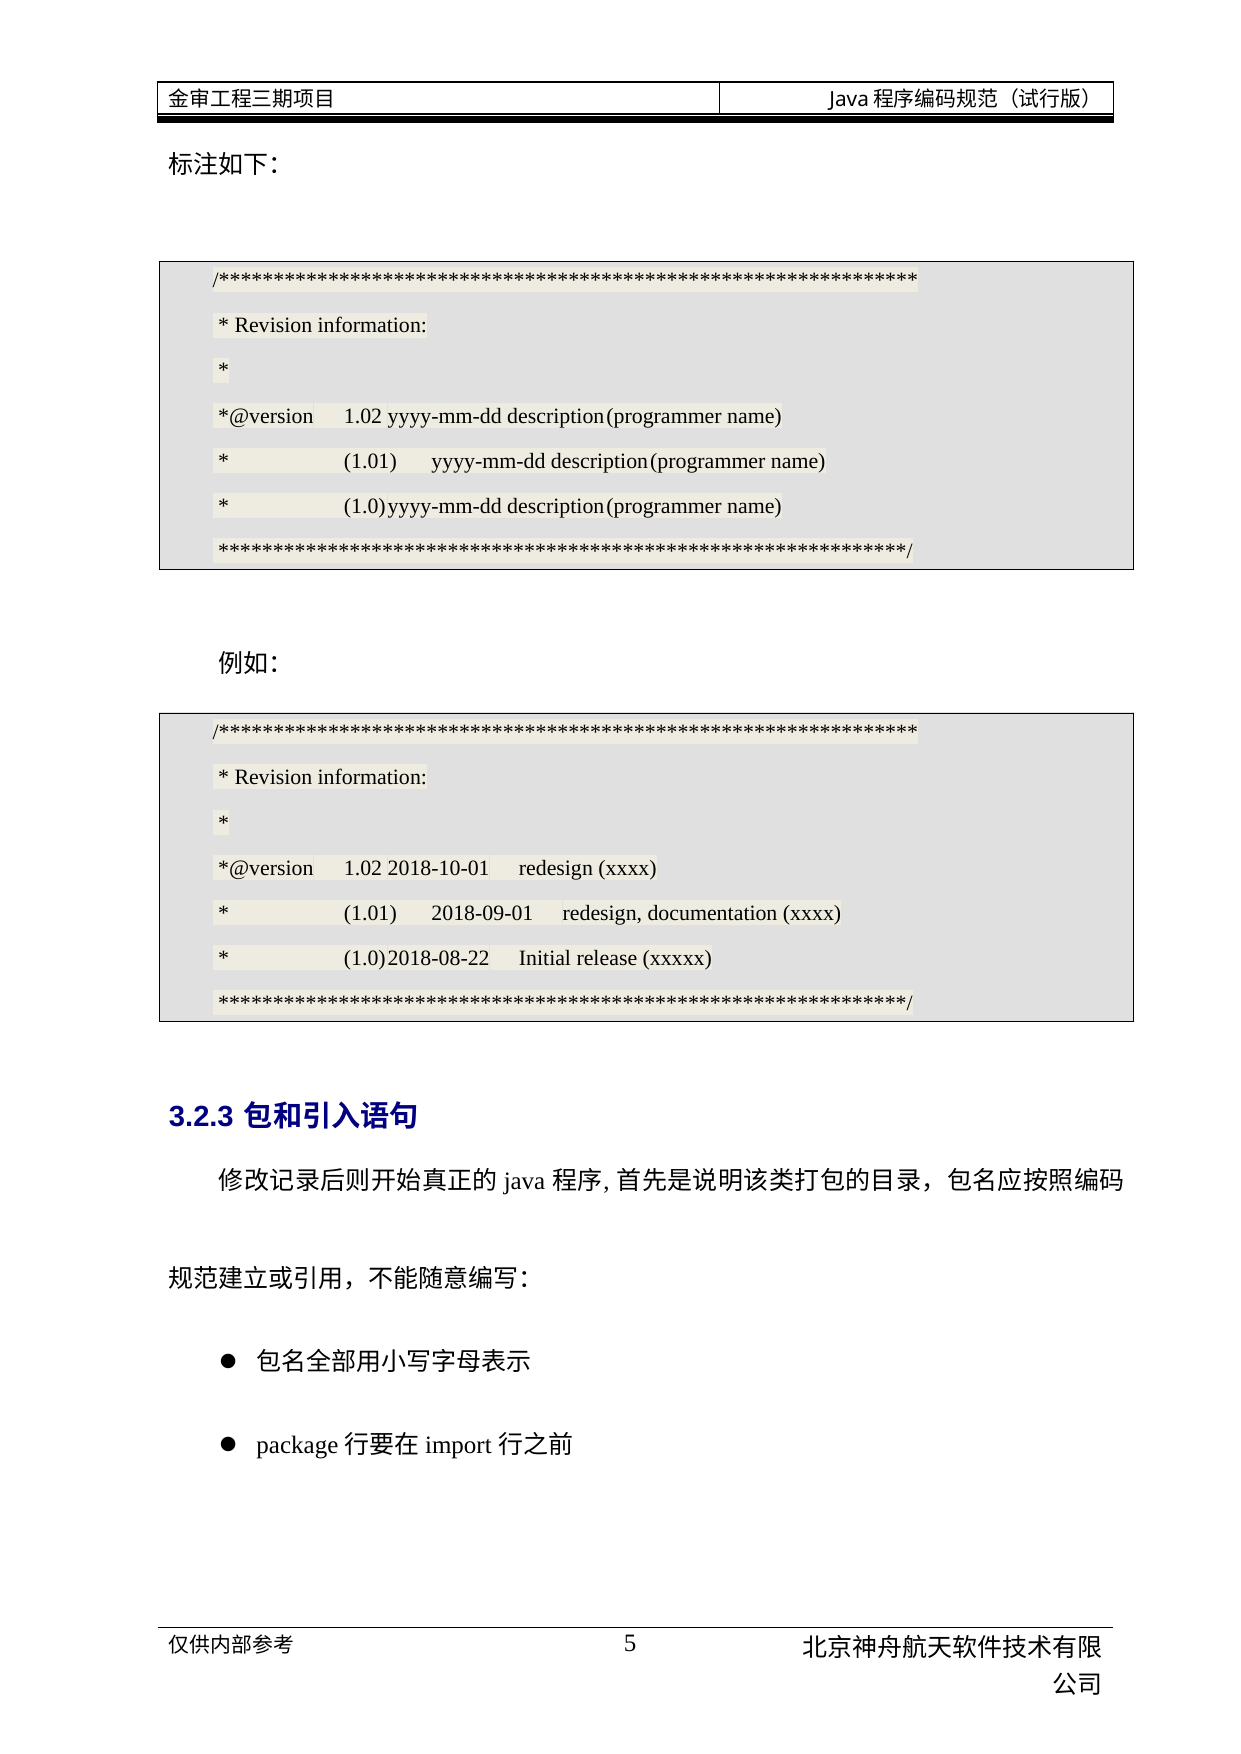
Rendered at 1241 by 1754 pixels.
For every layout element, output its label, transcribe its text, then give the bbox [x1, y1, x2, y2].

text * (1.0) yyyy-mm-dd description (programmer name) [160, 486, 1133, 522]
text 修改记录后则开始真正的java 程序, 首先是说明该类打包的目录，包名应按照编码规范建立或引用，不能随意编写： [169, 1146, 1125, 1309]
text * Revision information: [160, 758, 1133, 793]
text * (1.01) yyyy-mm-dd description (programmer name) [160, 441, 1133, 477]
text /**************************************************************** [160, 262, 1133, 296]
text * [160, 351, 1133, 386]
subtitle 包和引入语句 [169, 1081, 1125, 1146]
text *@version 1.02 2018-10-01 redesign (xxxx) [160, 848, 1133, 883]
text ***************************************************************/ [160, 983, 1133, 1021]
text * Revision information: [160, 306, 1133, 341]
text ***************************************************************/ [160, 531, 1133, 569]
text * (1.0) 2018-08-22 Initial release (xxxxx) [160, 938, 1133, 974]
text * [160, 803, 1133, 838]
text /**************************************************************** [160, 714, 1133, 748]
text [169, 131, 1125, 196]
text *@version 1.02 yyyy-mm-dd description (programmer name) [160, 396, 1133, 431]
list 包名全部用小写字母表示 [169, 1327, 1125, 1392]
text * (1.01) 2018-09-01 redesign, documentation (xxxx) [160, 893, 1133, 928]
list package 行要在 import 行之前 [169, 1410, 1125, 1475]
text 例如： [169, 629, 1125, 694]
